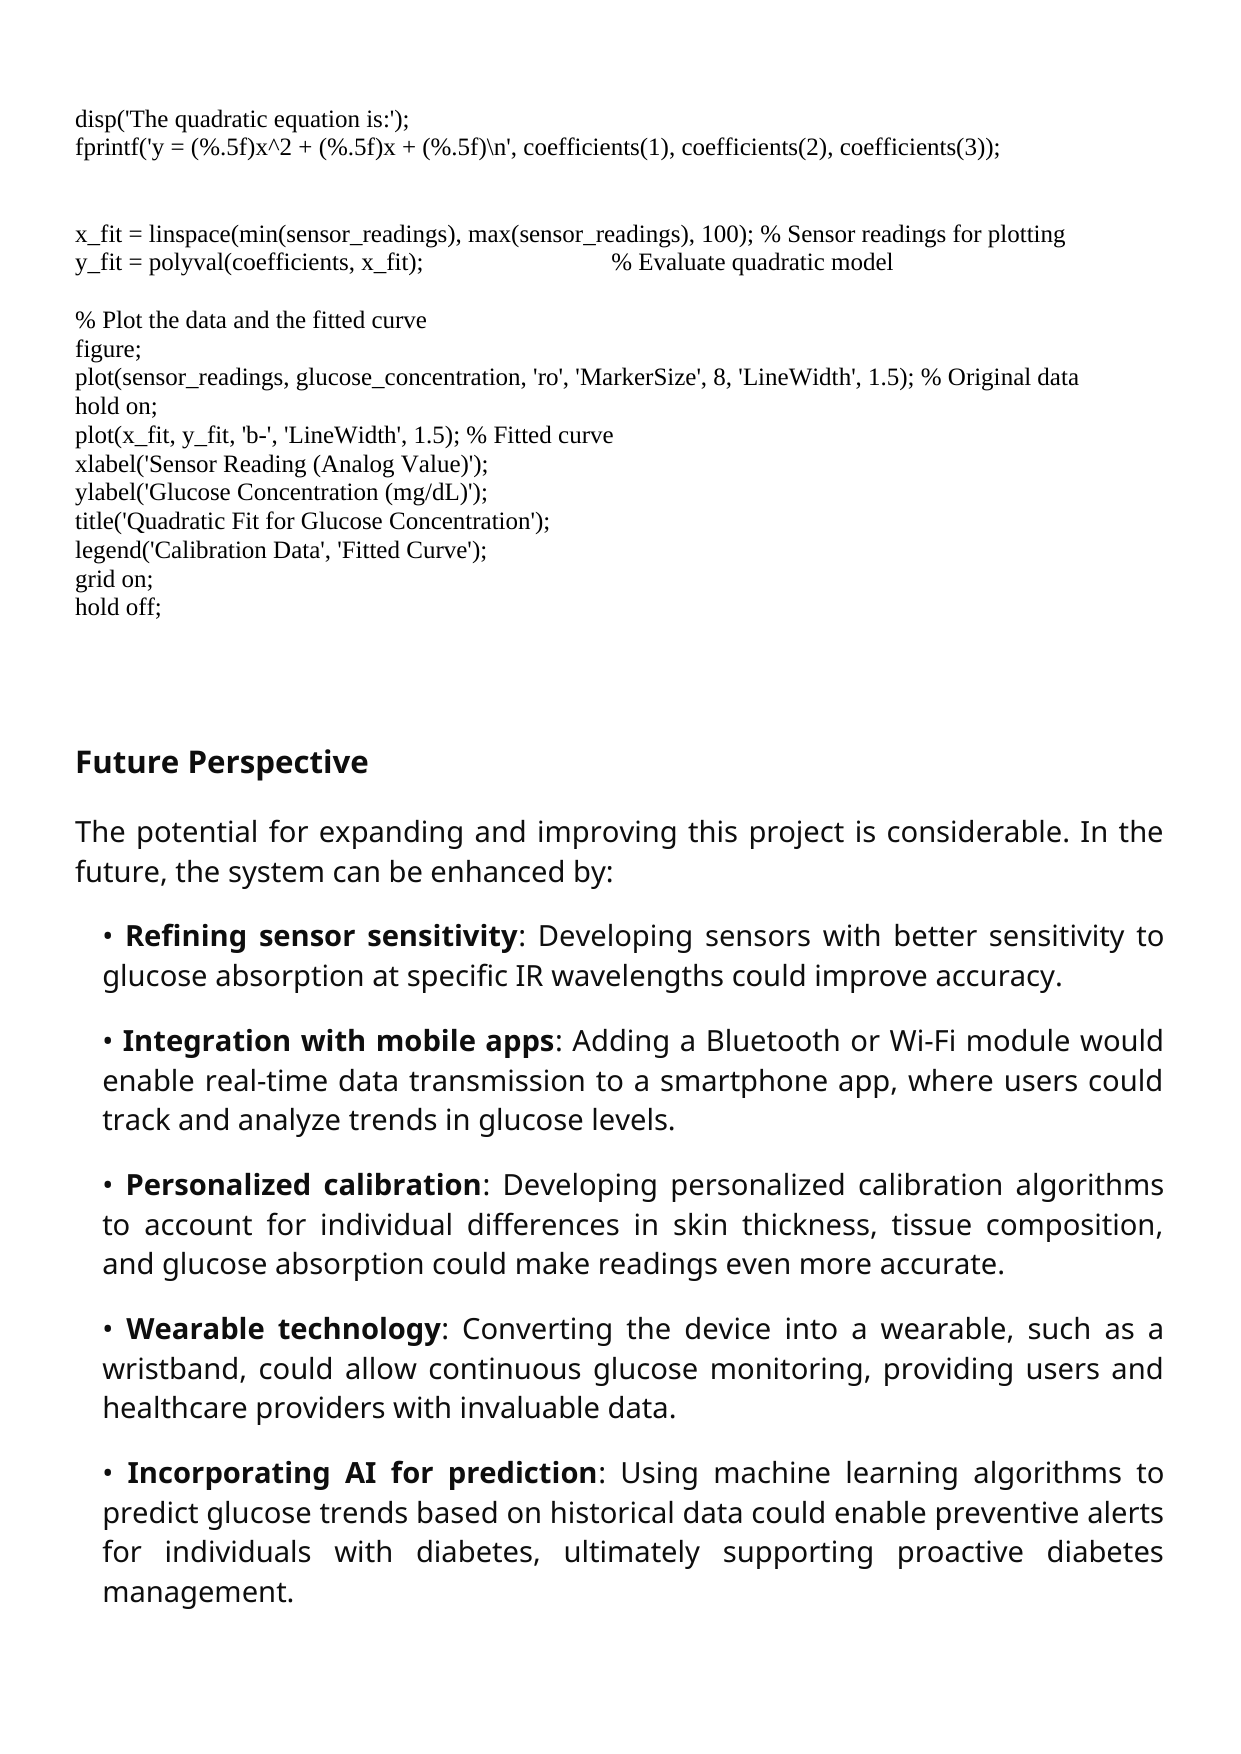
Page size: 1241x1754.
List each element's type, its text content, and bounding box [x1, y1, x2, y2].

text plot(x_fit, y_fit, 'b-', 'LineWidth', 1.5); % Fitted curve [75, 420, 1165, 449]
text title('Quadratic Fit for Glucose Concentration'); [75, 506, 1165, 535]
text plot(sensor_readings, glucose_concentration, 'ro', 'MarkerSize', 8, 'LineWidth', 1.5); % Original data [75, 362, 1165, 391]
text xlabel('Sensor Reading (Analog Value)'); [75, 449, 1165, 477]
text • Wearable technology: Converting the device into a wearable, such as a wristband, could allow continuous glucose monitoring, providing users and healthcare providers with invaluable data. [102, 1308, 1165, 1427]
text • Personalized calibration: Developing personalized calibration algorithms to account for individual differences in skin thickness, tissue composition, and glucose absorption could make readings even more accurate. [102, 1164, 1165, 1283]
text • Integration with mobile apps: Adding a Bluetooth or Wi-Fi module would enable real-time data transmission to a smartphone app, where users could track and analyze trends in glucose levels. [102, 1020, 1165, 1139]
text fprintf('y = (%.5f)x^2 + (%.5f)x + (%.5f)\n', coefficients(1), coefficients(2), coefficients(3)); [75, 132, 1165, 161]
text grid on; [75, 564, 1165, 592]
text hold on; [75, 391, 1165, 420]
text legend('Calibration Data', 'Fitted Curve'); [75, 535, 1165, 564]
text figure; [75, 334, 1165, 362]
text hold off; [75, 592, 1165, 621]
text The potential for expanding and improving this project is considerable. In the future, the system can be enhanced by: [75, 811, 1165, 891]
text % Plot the data and the fitted curve [75, 305, 1165, 334]
text Future Perspective [75, 740, 1165, 783]
text disp('The quadratic equation is:'); [75, 104, 1165, 132]
text • Incorporating AI for prediction: Using machine learning algorithms to predict glucose trends based on historical data could enable preventive alerts for individuals with diabetes, ultimately supporting proactive diabetes management. [102, 1452, 1165, 1611]
text x_fit = linspace(min(sensor_readings), max(sensor_readings), 100); % Sensor readings for plotting [75, 219, 1165, 247]
text ylabel('Glucose Concentration (mg/dL)'); [75, 477, 1165, 506]
text y_fit = polyval(coefficients, x_fit); % Evaluate quadratic model [75, 247, 1165, 276]
text • Refining sensor sensitivity: Developing sensors with better sensitivity to glucose absorption at specific IR wavelengths could improve accuracy. [102, 916, 1165, 995]
